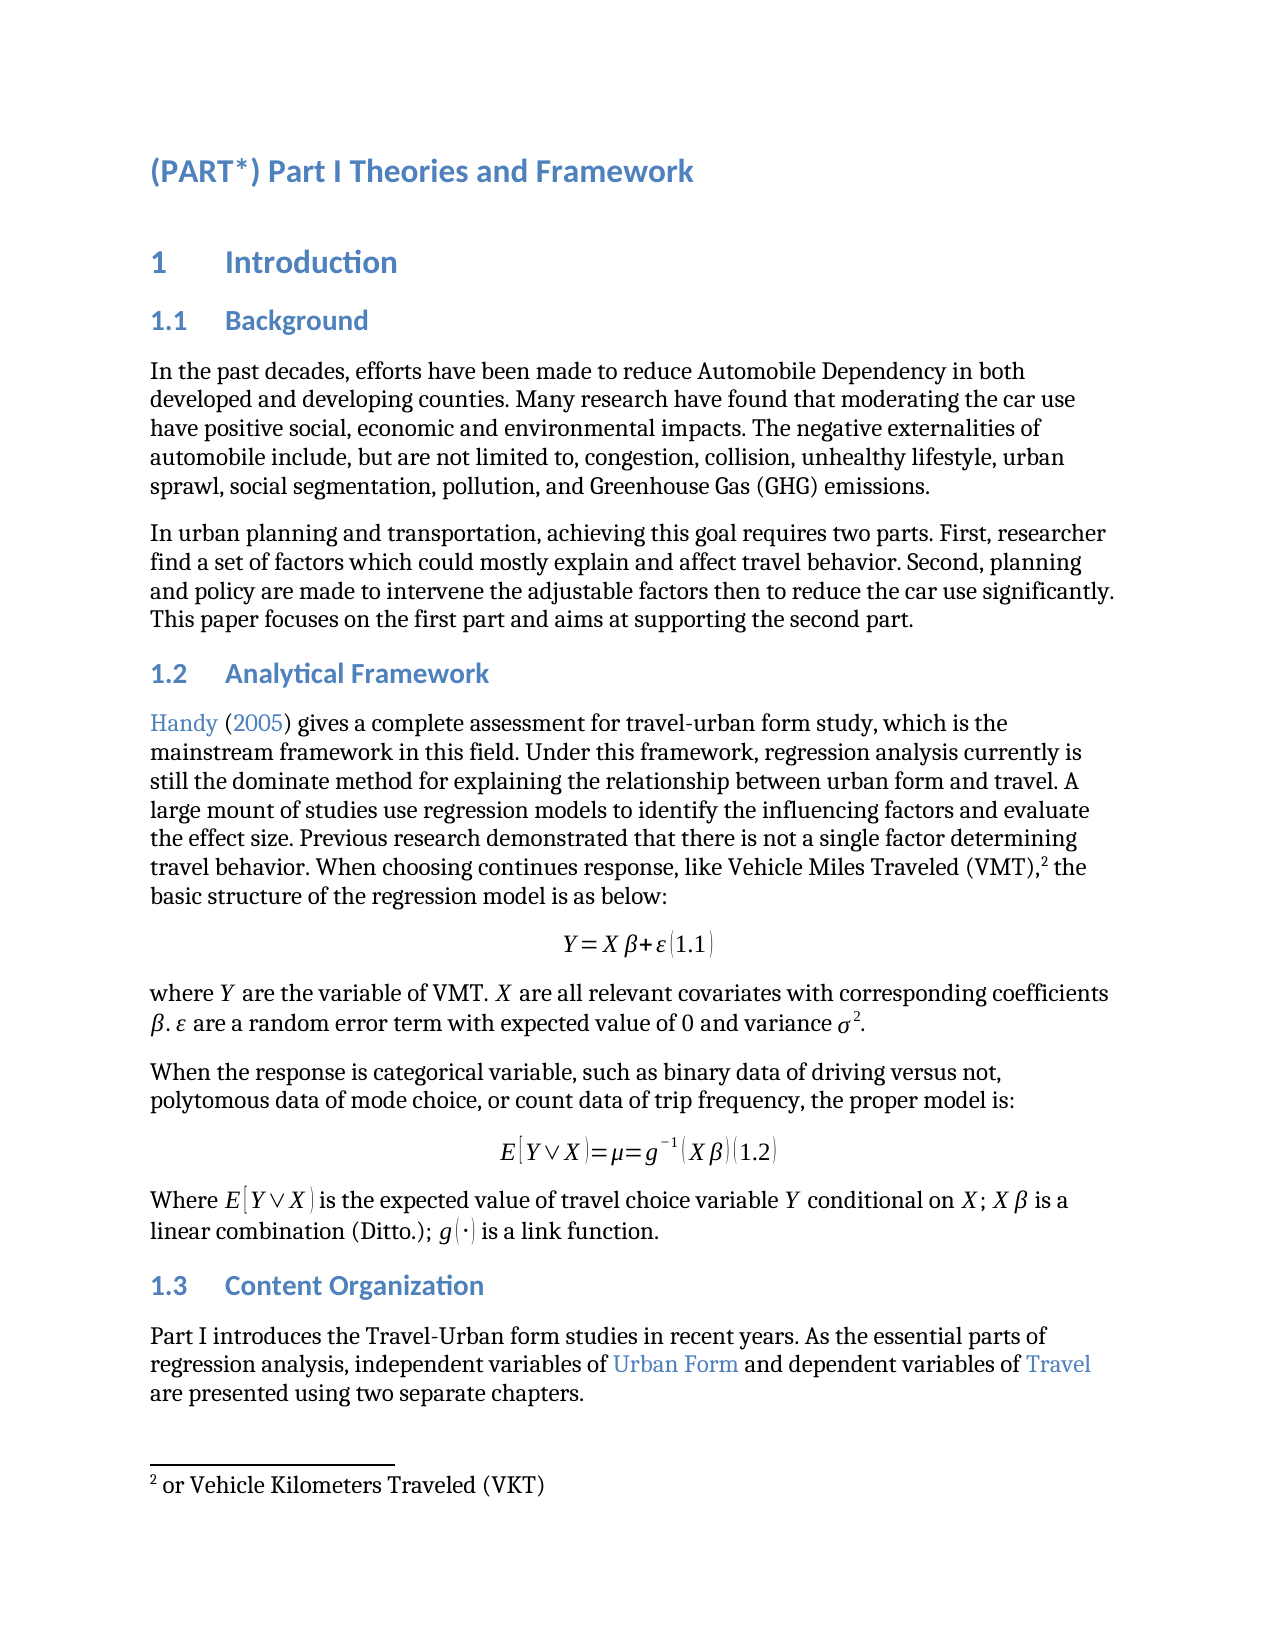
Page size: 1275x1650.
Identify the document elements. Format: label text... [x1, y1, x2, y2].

subtitle 1 Introduction [150, 241, 1125, 281]
text In urban planning and transportation, achieving this goal requires two parts. First, researcher find a set of factors which could mostly explain and affect travel behavior. Second, planning and policy are made to intervene the adjustable factors then to reduce the car use significantly. This paper focuses on the first part and aims at supporting the second part. [150, 519, 1125, 634]
text where are the variable of VMT. are all relevant covariates with corresponding coefficients . are a random error term with expected value of and variance . [150, 979, 1125, 1039]
text Handy (2005) gives a complete assessment for travel-urban form study, which is the mainstream framework in this field. Under this framework, regression analysis currently is still the dominate method for explaining the relationship between urban form and travel. A large mount of studies use regression models to identify the influencing factors and evaluate the effect size. Previous research demonstrated that there is not a single factor determining travel behavior. When choosing continues response, like Vehicle Miles Traveled (VMT), the basic structure of the regression model is as below: [150, 709, 1125, 911]
text Part I introduces the Travel-Urban form studies in recent years. As the essential parts of regression analysis, independent variables of Urban Form and dependent variables of Travel are presented using two separate chapters. [150, 1322, 1125, 1408]
text Where is the expected value of travel choice variable conditional on ; is a linear combination (Ditto.); is a link function. [150, 1185, 1125, 1246]
subtitle 1.1 Background [150, 302, 1125, 338]
subtitle 1.2 Analytical Framework [150, 655, 1125, 691]
subtitle (PART*) Part I Theories and Framework [150, 150, 1125, 191]
text In the past decades, efforts have been made to reduce Automobile Dependency in both developed and developing counties. Many research have found that moderating the car use have positive social, economic and environmental impacts. The negative externalities of automobile include, but are not limited to, congestion, collision, unhealthy lifestyle, urban sprawl, social segmentation, pollution, and Greenhouse Gas (GHG) emissions. [150, 357, 1125, 500]
subtitle 1.3 Content Organization [150, 1267, 1125, 1303]
text When the response is categorical variable, such as binary data of driving versus not, polytomous data of mode choice, or count data of trip frequency, the proper model is: [150, 1057, 1125, 1115]
